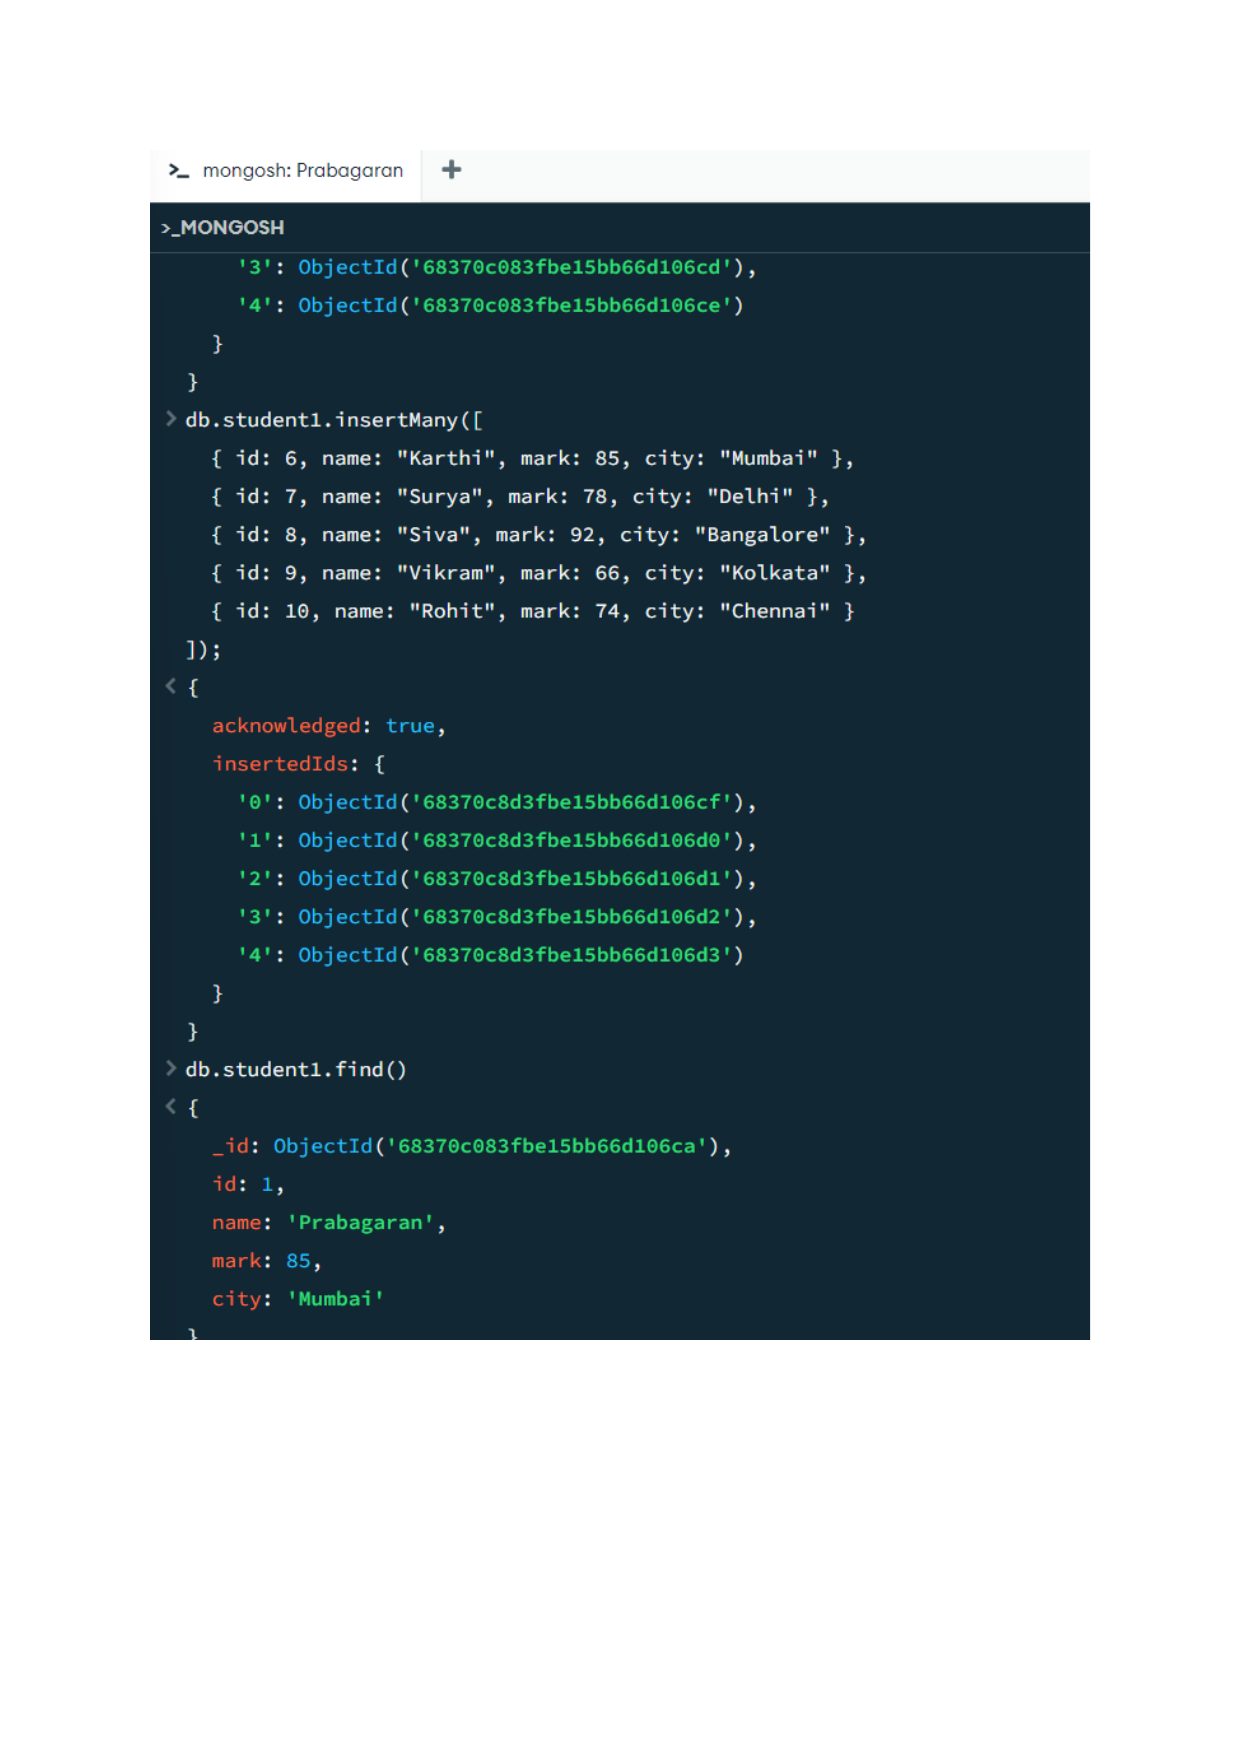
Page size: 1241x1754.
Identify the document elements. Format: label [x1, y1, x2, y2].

picture [150, 150, 1091, 1340]
